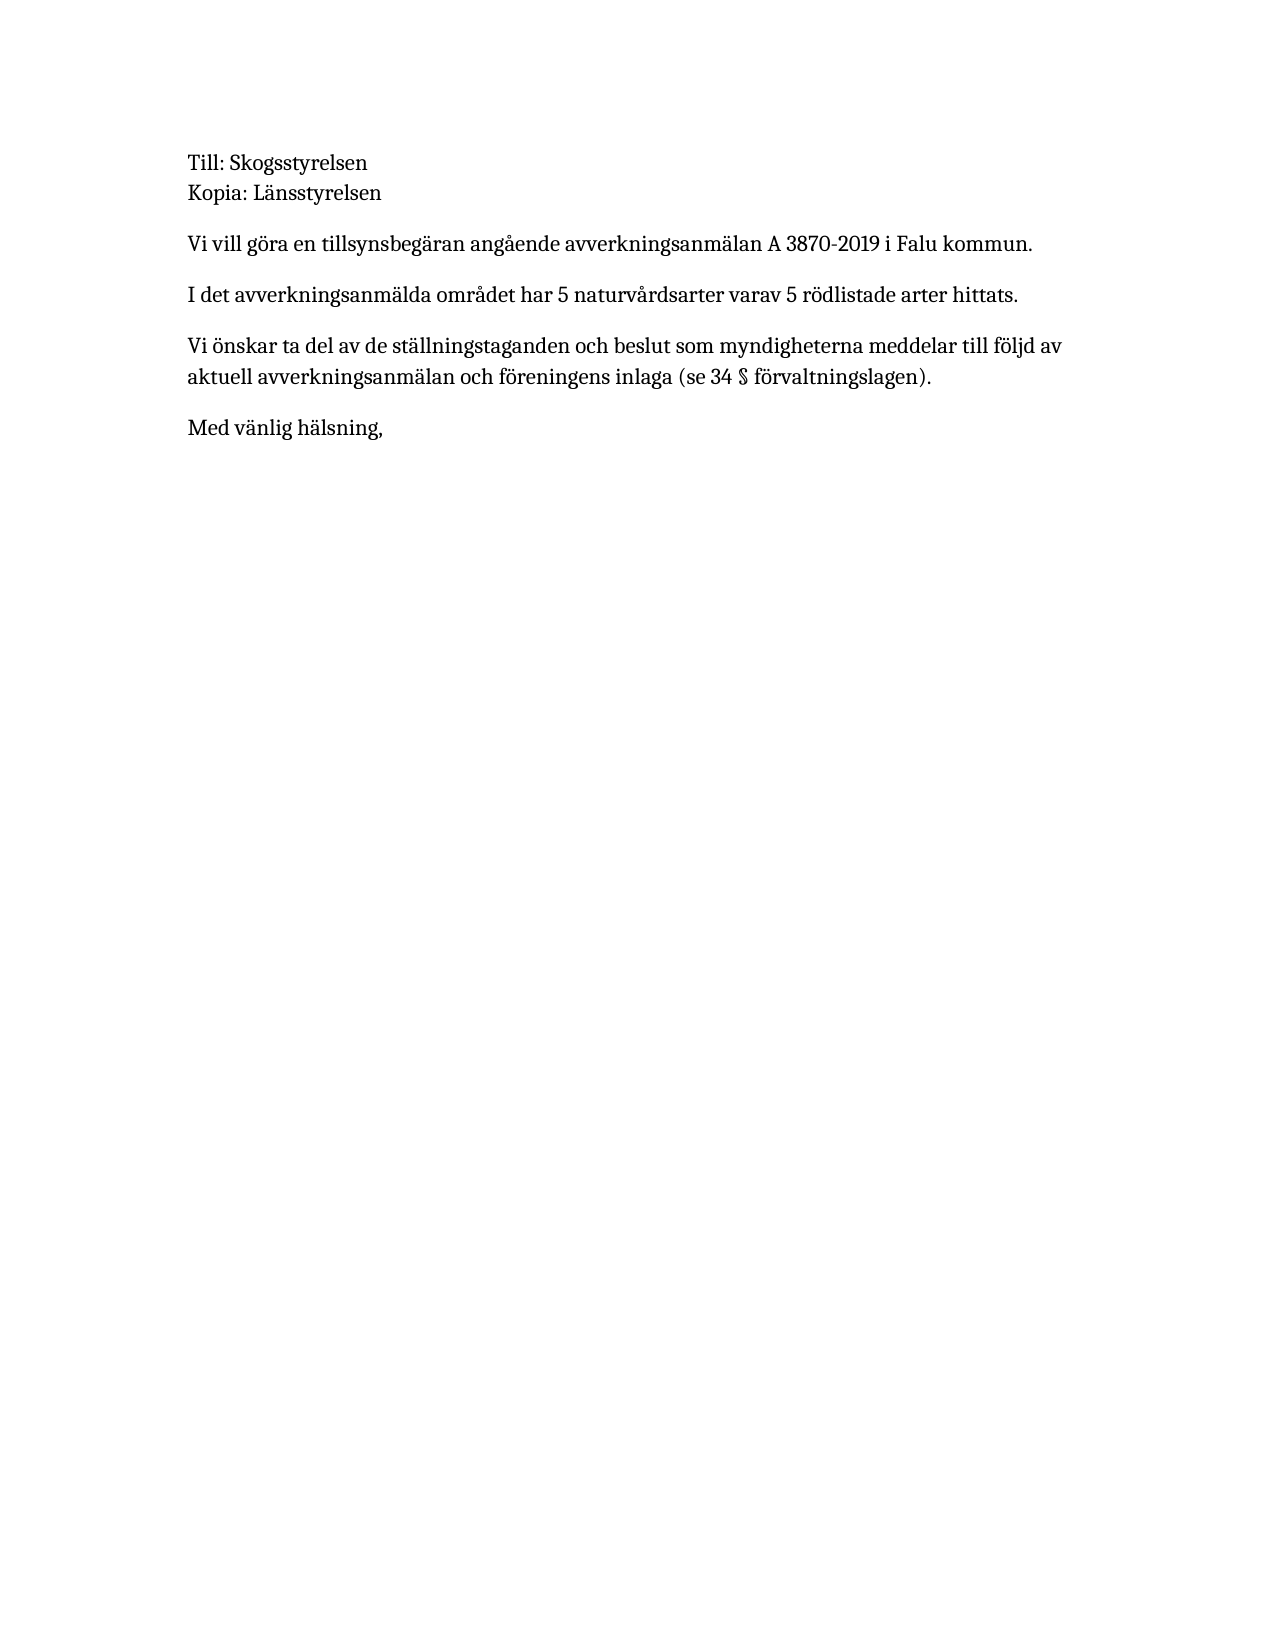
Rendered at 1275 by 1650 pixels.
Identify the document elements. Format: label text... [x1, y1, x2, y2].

text I det avverkningsanmälda området har 5 naturvårdsarter varav 5 rödlistade arter hittats. [187, 282, 1087, 309]
text Vi önskar ta del av de ställningstaganden och beslut som myndigheterna meddelar till följd av aktuell avverkningsanmälan och föreningens inlaga (se 34 § förvaltningslagen). [187, 333, 1087, 390]
text Till: Skogsstyrelsen Kopia: Länsstyrelsen [187, 150, 1087, 207]
text Vi vill göra en tillsynsbegäran angående avverkningsanmälan A 3870-2019 i Falu kommun. [187, 231, 1087, 258]
text Med vänlig hälsning, [187, 414, 1087, 471]
